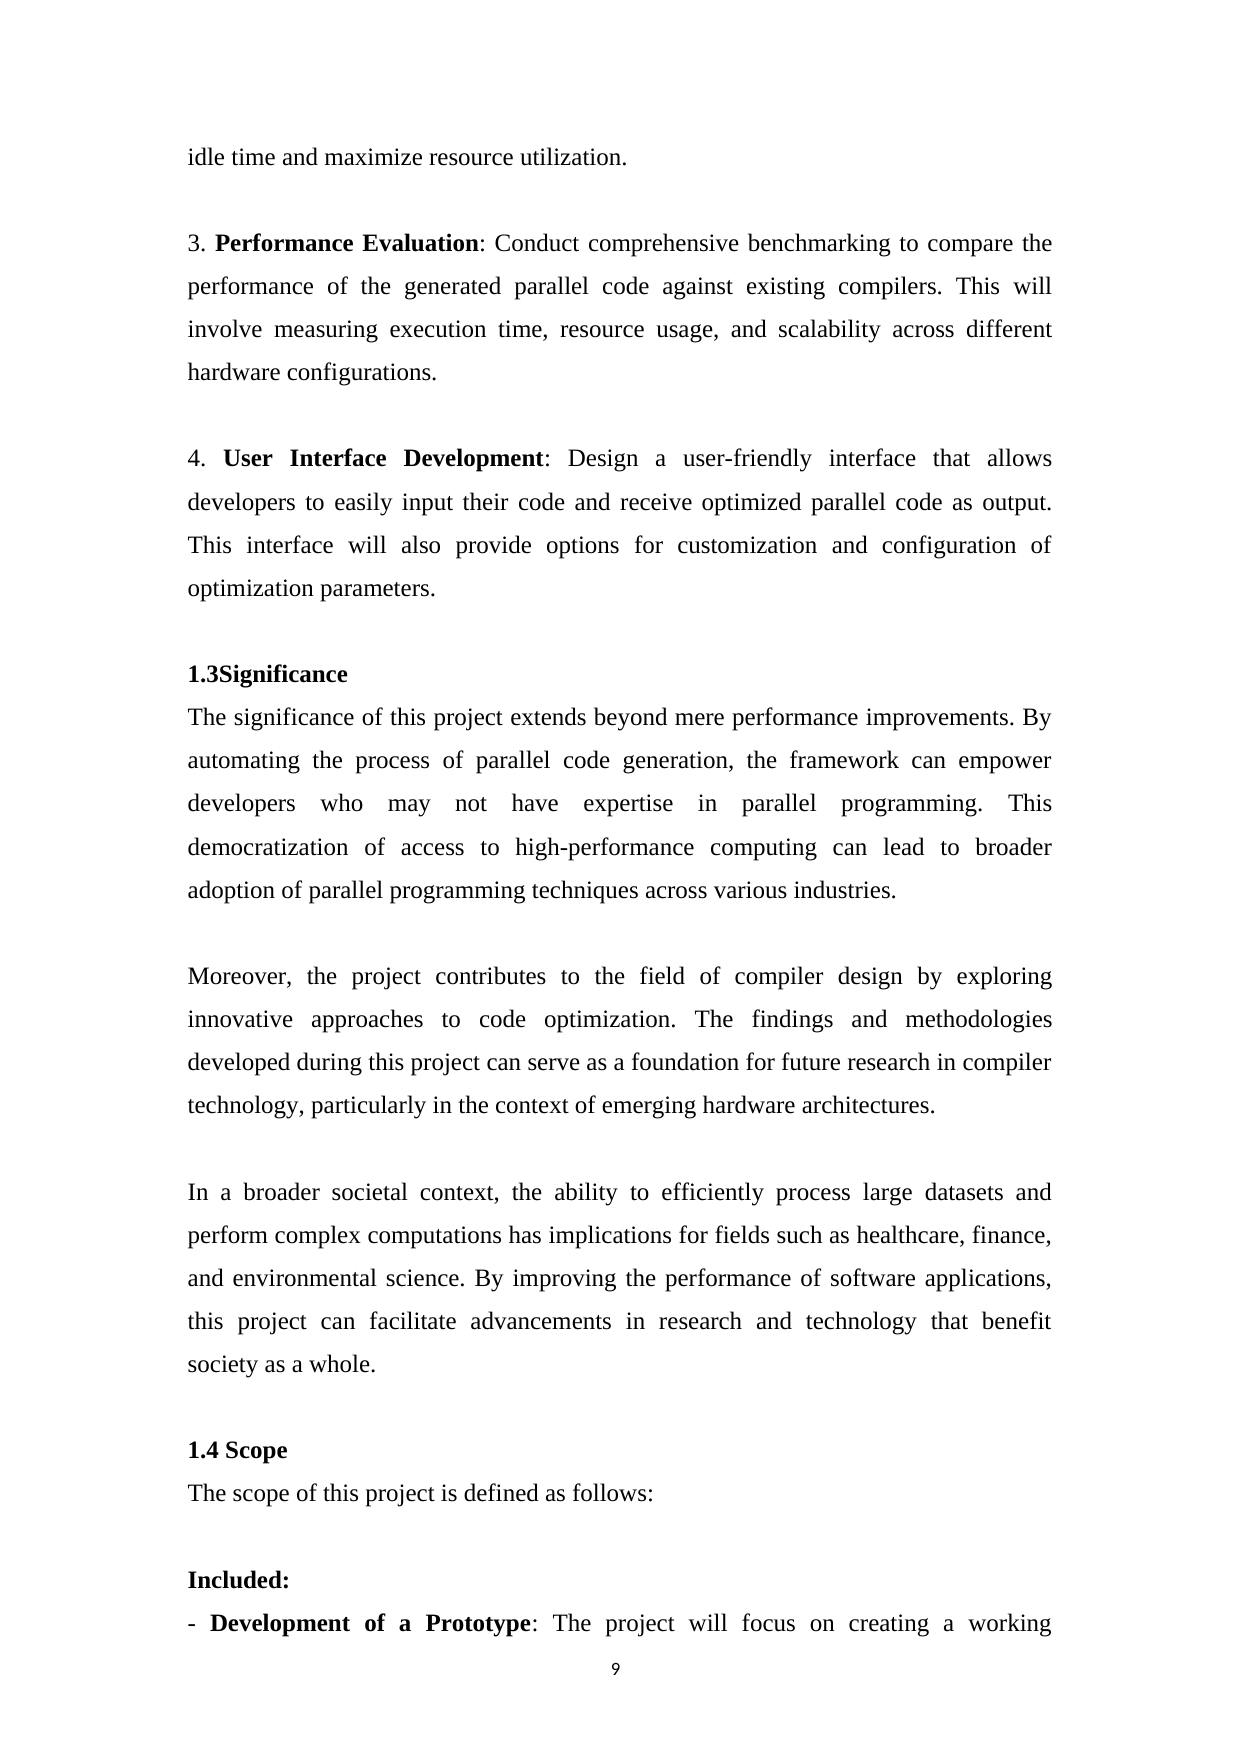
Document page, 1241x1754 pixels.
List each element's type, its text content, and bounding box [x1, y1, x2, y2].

text 4. User Interface Development: Design a user-friendly interface that allows developers to easily input their code and receive optimized parallel code as output. This interface will also provide options for customization and configuration of optimization parameters. [187, 443, 1053, 602]
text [187, 1608, 1053, 1637]
text Included: [187, 1565, 1053, 1593]
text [187, 142, 1053, 170]
text 3. Performance Evaluation: Conduct comprehensive benchmarking to compare the performance of the generated parallel code against existing compilers. This will involve measuring execution time, resource usage, and scalability across different hardware configurations. [187, 228, 1053, 386]
text 1.3Significance [187, 659, 1053, 688]
text Moreover, the project contributes to the field of compiler design by exploring innovative approaches to code optimization. The findings and methodologies developed during this project can serve as a foundation for future research in compiler technology, particularly in the context of emerging hardware architectures. [187, 961, 1053, 1119]
text The scope of this project is defined as follows: [187, 1478, 1053, 1507]
text 1.4 Scope [187, 1435, 1053, 1464]
text The significance of this project extends beyond mere performance improvements. By automating the process of parallel code generation, the framework can empower developers who may not have expertise in parallel programming. This democratization of access to high-performance computing can lead to broader adoption of parallel programming techniques across various industries. [187, 702, 1053, 903]
text In a broader societal context, the ability to efficiently process large datasets and perform complex computations has implications for fields such as healthcare, finance, and environmental science. By improving the performance of software applications, this project can facilitate advancements in research and technology that benefit society as a whole. [187, 1177, 1053, 1378]
